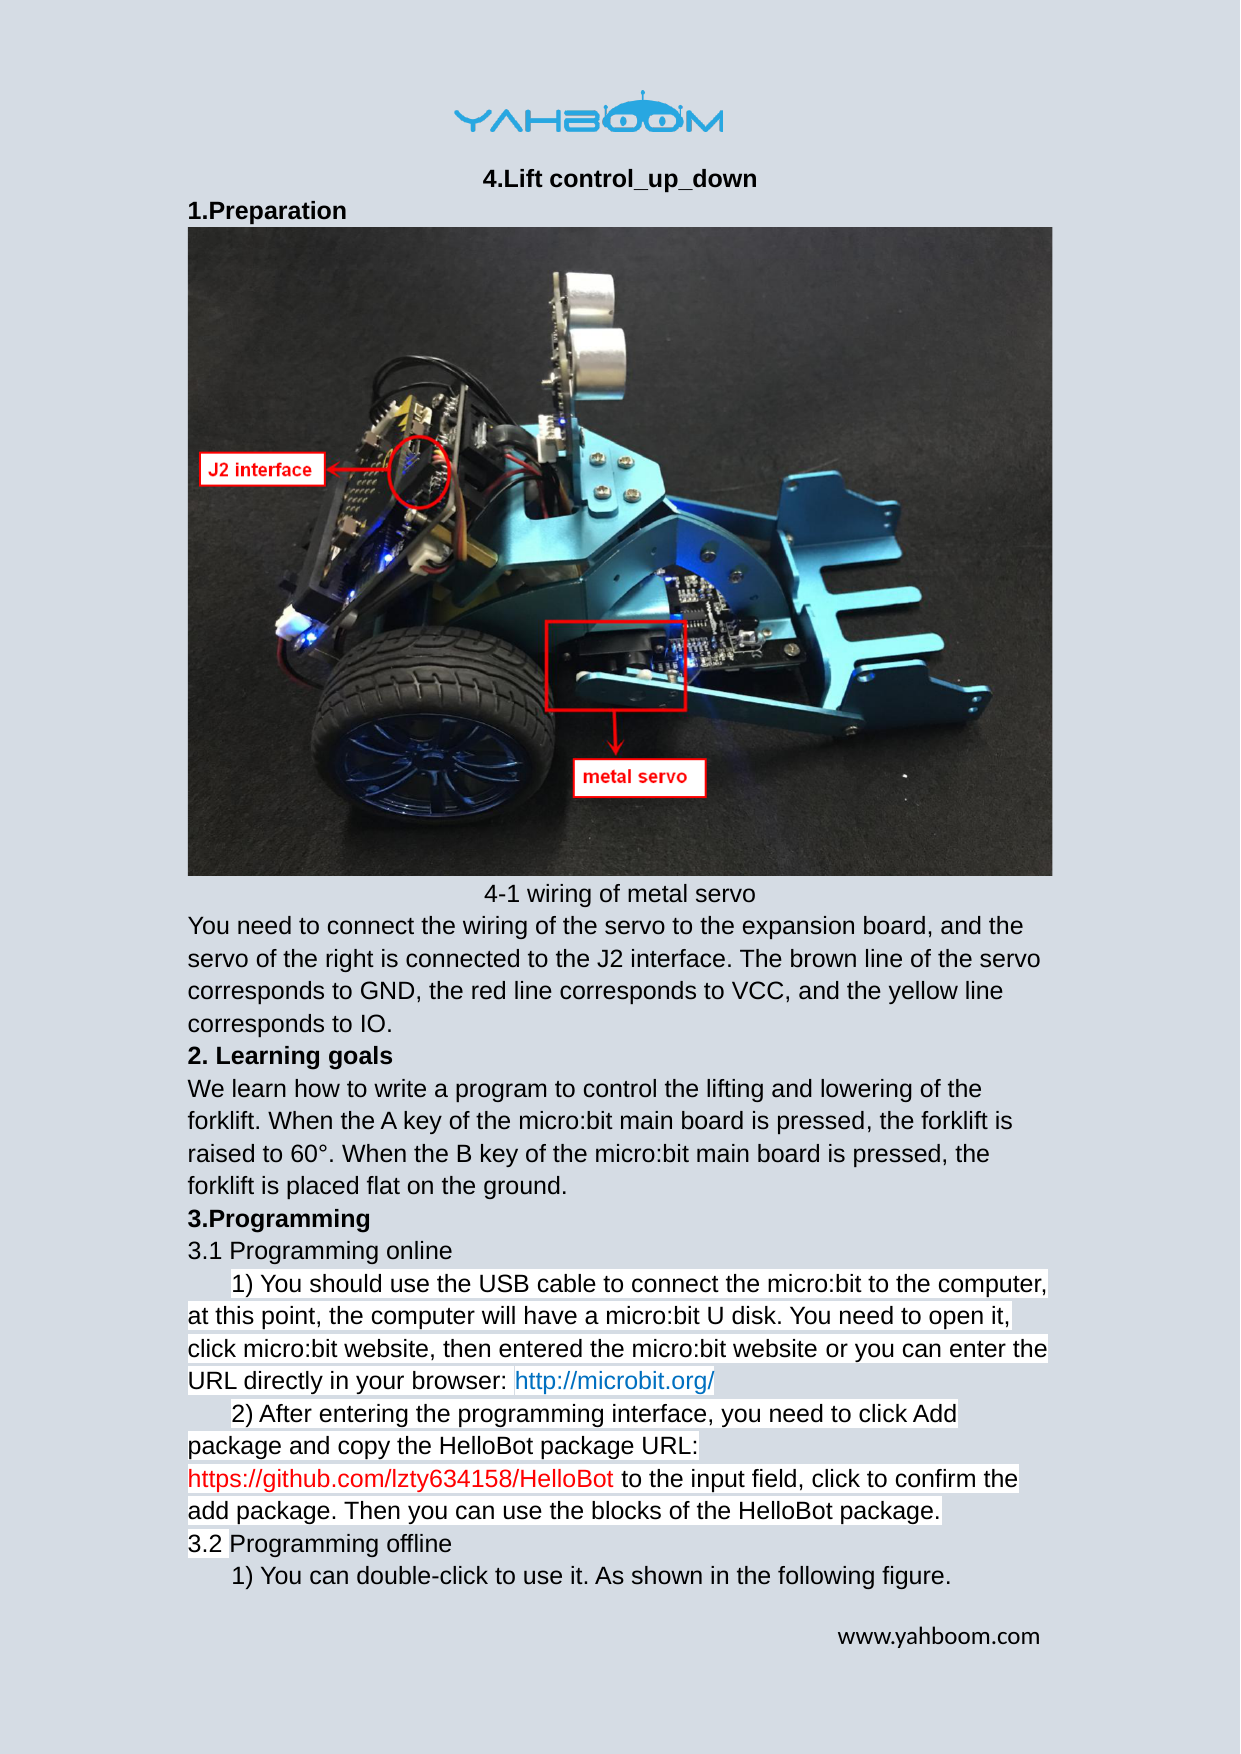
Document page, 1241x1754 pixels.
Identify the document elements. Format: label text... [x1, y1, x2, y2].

text 3.1 Programming online [187, 1234, 1053, 1267]
text We learn how to write a program to control the lifting and lowering of the forklift. When the A key of the micro:bit main board is pressed, the forklift is raised to 60°. When the B key of the micro:bit main board is pressed, the forklift is placed flat on the ground. [187, 1072, 1053, 1202]
text You need to connect the wiring of the servo to the expansion board, and the servo of the right is connected to the J2 interface. The brown line of the servo corresponds to GND, the red line corresponds to VCC, and the yellow line corresponds to IO. [187, 909, 1053, 1039]
text 4.Lift control_up_down [187, 162, 1053, 194]
text 1.Preparation [187, 194, 1053, 227]
list Learning goals [187, 1039, 1053, 1072]
picture [187, 227, 1053, 876]
text 3.Programming [187, 1202, 1053, 1234]
text 1) You can double-click to use it. As shown in the following figure. [187, 1559, 1053, 1592]
picture [454, 90, 723, 132]
text 1) You should use the USB cable to connect the micro:bit to the computer, at this point, the computer will have a micro:bit U disk. You need to open it, click micro:bit website, then entered the micro:bit website or you can enter the URL directly in your browser: http://microbit.org/ [187, 1267, 1053, 1397]
text 3.2 Programming offline [187, 1527, 1053, 1559]
text 4-1 wiring of metal servo [187, 877, 1053, 909]
